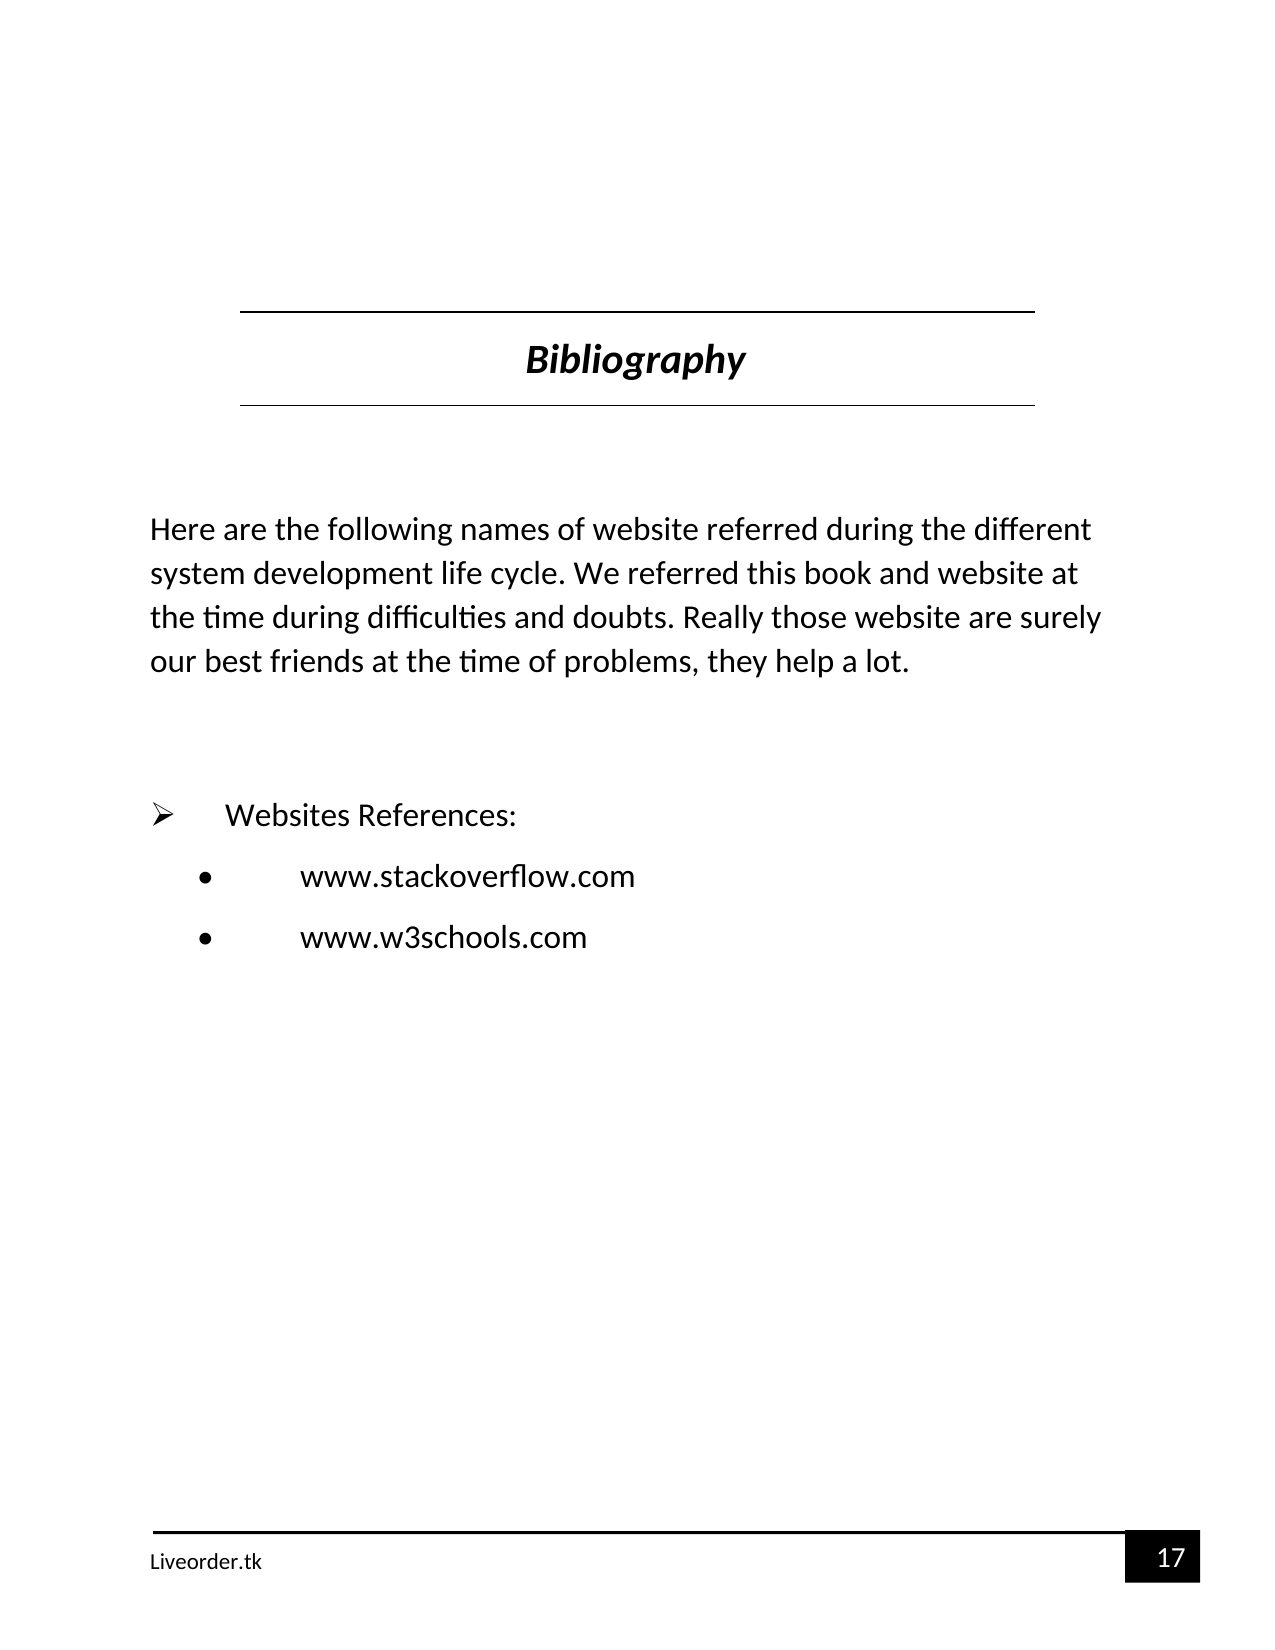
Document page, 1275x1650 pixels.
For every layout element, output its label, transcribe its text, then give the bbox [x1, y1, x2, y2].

list Websites References: [150, 794, 1125, 835]
text Bibliography [240, 313, 1035, 405]
text • www.stackoverflow.com [197, 855, 1125, 896]
text Here are the following names of website referred during the different system development life cycle. We referred this book and website at the time during difficulties and doubts. Really those website are surely our best friends at the time of problems, they help a lot. [150, 508, 1125, 681]
text • www.w3schools.com [197, 916, 1125, 956]
